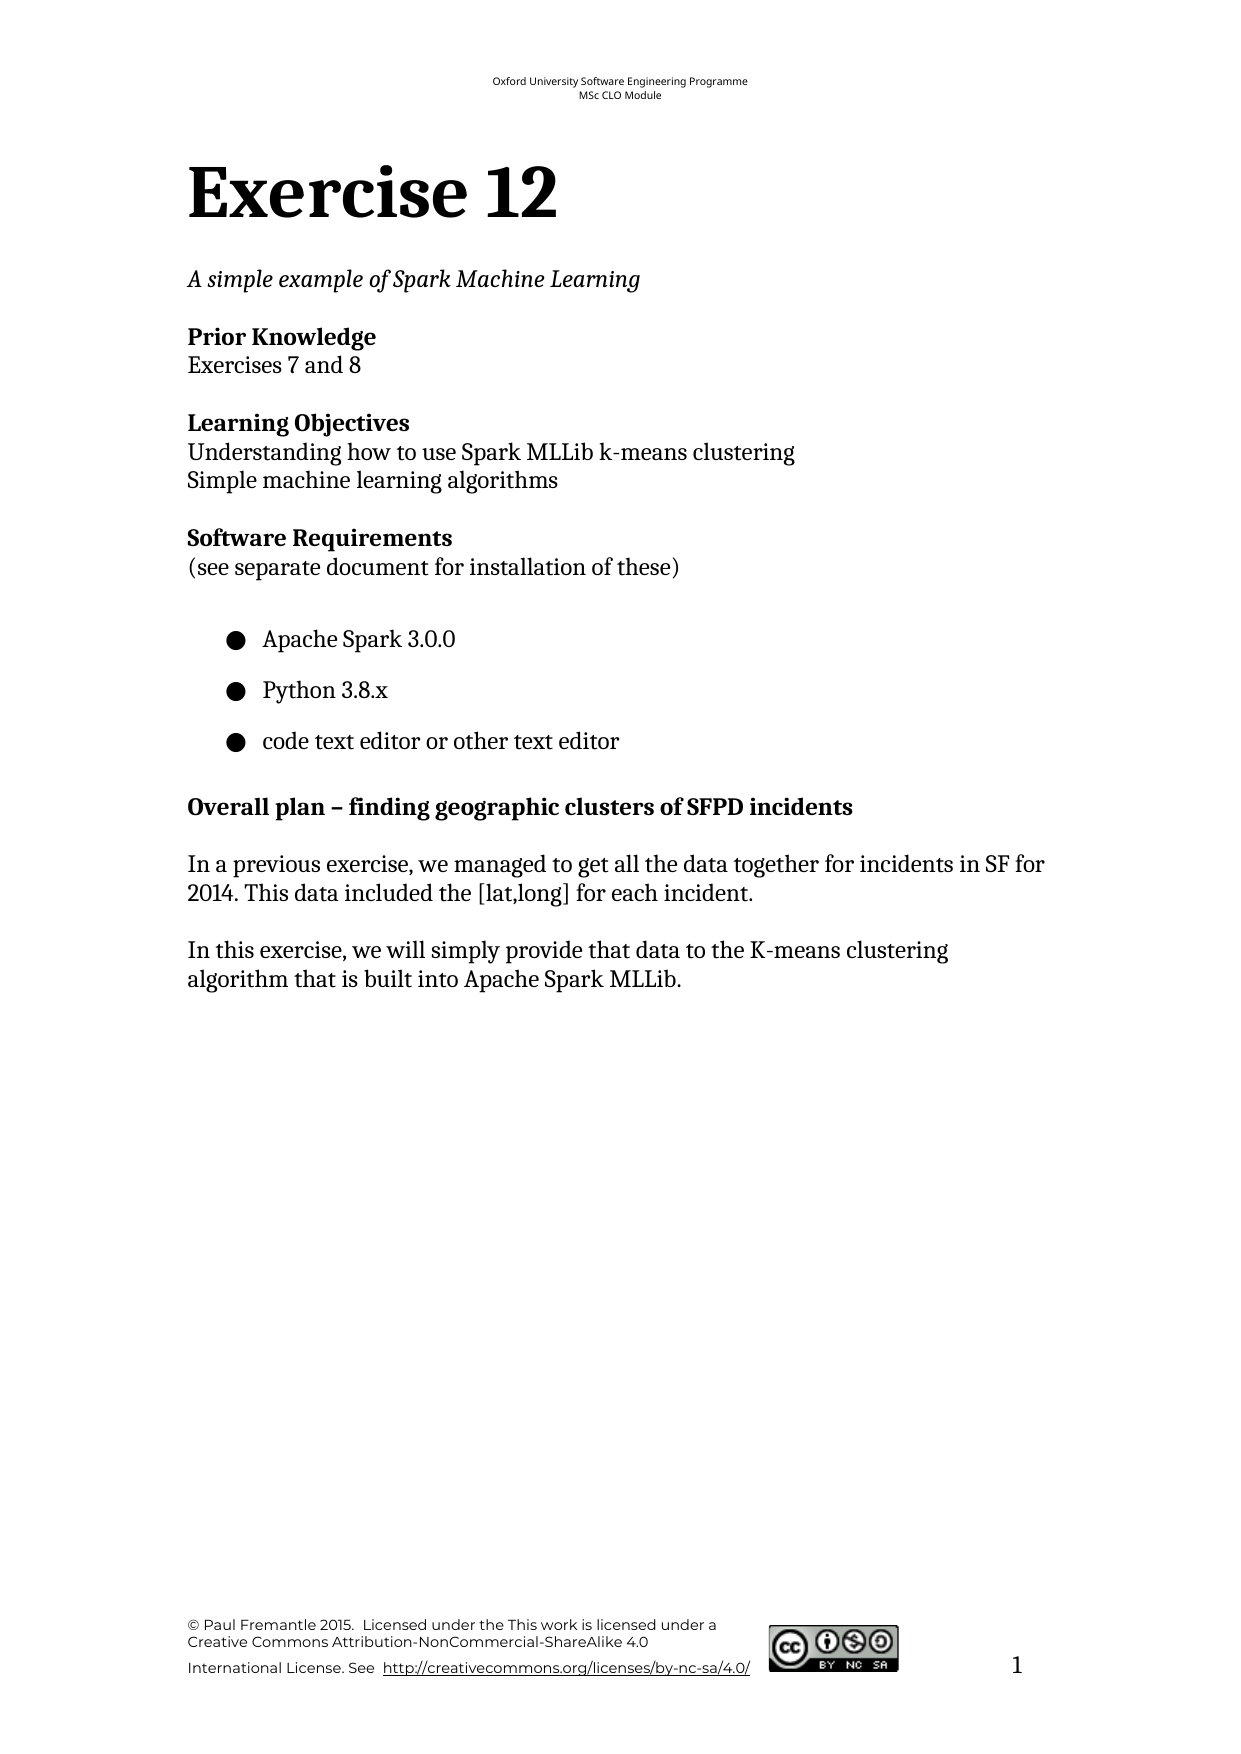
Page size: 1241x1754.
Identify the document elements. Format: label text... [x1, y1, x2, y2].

text A simple example of Spark Machine Learning [187, 265, 1053, 294]
text Understanding how to use Spark MLLib k-means clustering [187, 437, 1053, 466]
list code text editor or other text editor [225, 712, 1053, 764]
text Simple machine learning algorithms [187, 466, 1053, 495]
text Prior Knowledge [187, 322, 1053, 351]
text Learning Objectives [187, 409, 1053, 437]
text Software Requirements [187, 524, 1053, 552]
list Python 3.8.x [225, 661, 1053, 712]
text In a previous exercise, we managed to get all the data together for incidents in SF for 2014. This data included the [lat,long] for each incident. [187, 850, 1053, 907]
text In this exercise, we will simply provide that data to the K-means clustering algorithm that is built into Apache Spark MLLib. [187, 936, 1053, 994]
text Exercises 7 and 8 [187, 351, 1053, 380]
text Overall plan – finding geographic clusters of SFPD incidents [187, 792, 1053, 821]
text Exercise 12 [187, 150, 1053, 236]
list Apache Spark 3.0.0 [225, 610, 1053, 661]
picture [768, 1625, 899, 1672]
text (see separate document for installation of these) [187, 552, 1053, 581]
